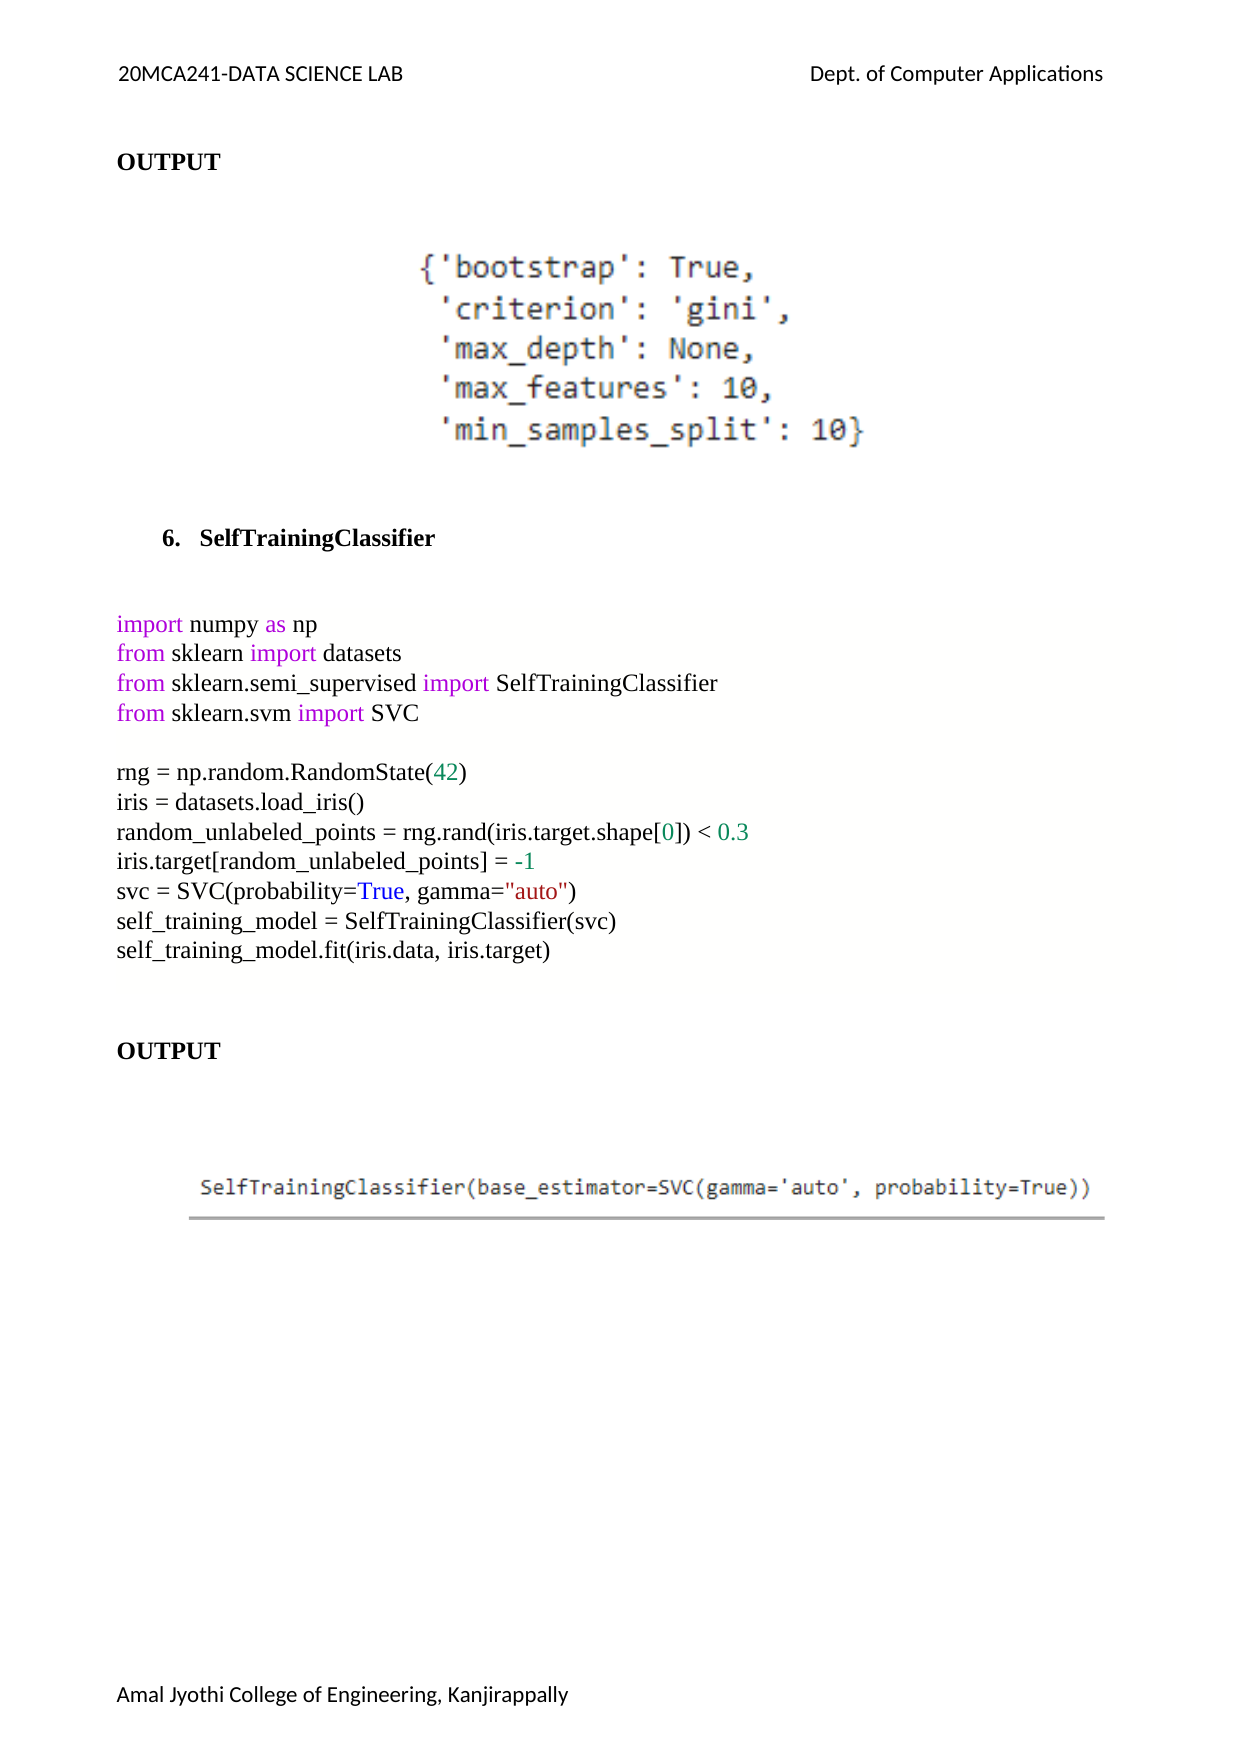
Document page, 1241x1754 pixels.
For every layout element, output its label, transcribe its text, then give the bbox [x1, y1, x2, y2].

text from sklearn.semi_supervised import SelfTrainingClassifier [116, 667, 1177, 697]
text OUTPUT [116, 1036, 1177, 1065]
text from sklearn.svm import SVC [116, 697, 1177, 727]
text iris.target[random_unlabeled_points] = -1 [116, 845, 1177, 875]
text svc = SVC(probability=True, gamma="auto") [116, 875, 1177, 905]
text self_training_model.fit(iris.data, iris.target) [116, 934, 1177, 964]
picture [402, 234, 892, 457]
text OUTPUT [116, 147, 1177, 176]
text iris = datasets.load_iris() [116, 786, 1177, 816]
text import numpy as np [116, 608, 1177, 638]
text random_unlabeled_points = rng.rand(iris.target.shape[0]) < 0.3 [116, 816, 1177, 845]
picture [188, 1163, 1105, 1220]
text rng = np.random.RandomState(42) [116, 756, 1177, 786]
text from sklearn import datasets [116, 638, 1177, 667]
text self_training_model = SelfTrainingClassifier(svc) [116, 905, 1177, 934]
list SelfTrainingClassifier [162, 523, 1177, 552]
